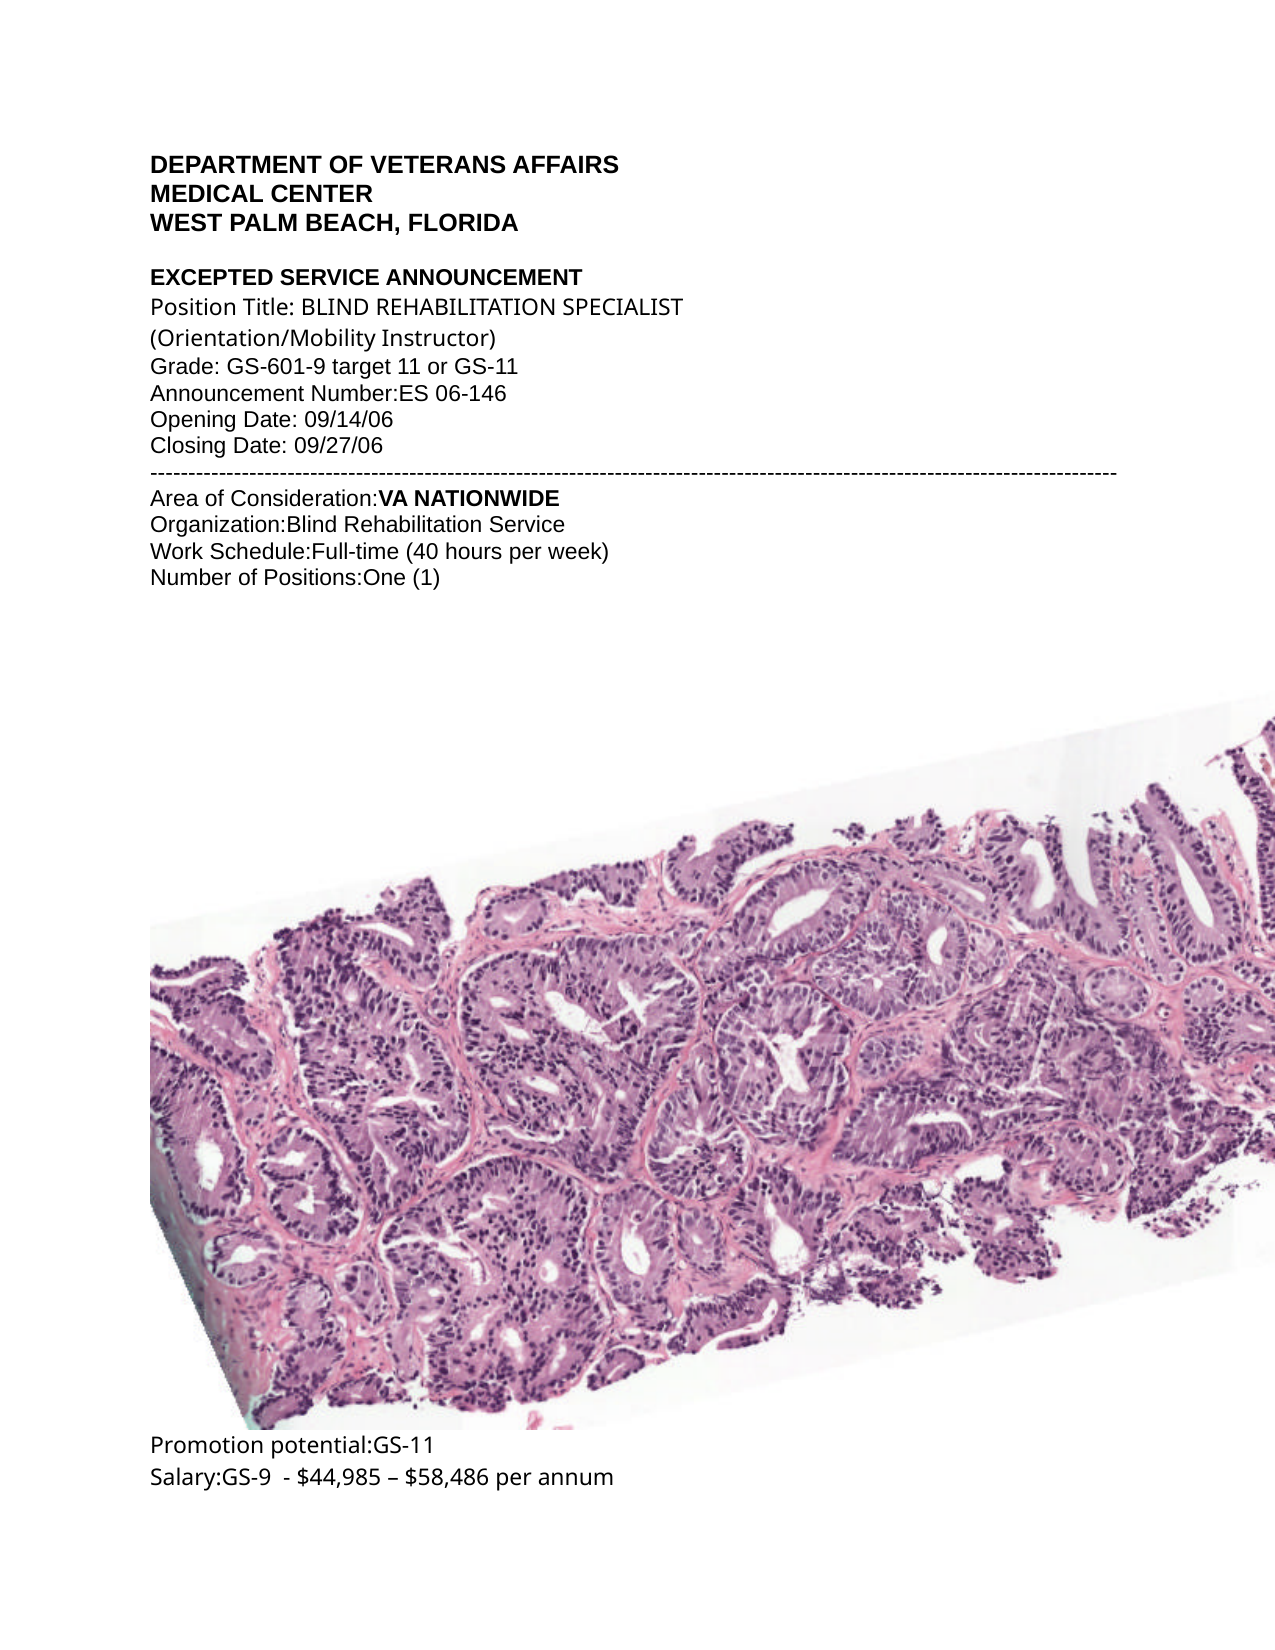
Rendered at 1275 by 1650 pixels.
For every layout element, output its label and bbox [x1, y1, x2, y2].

picture [150, 618, 1275, 1430]
